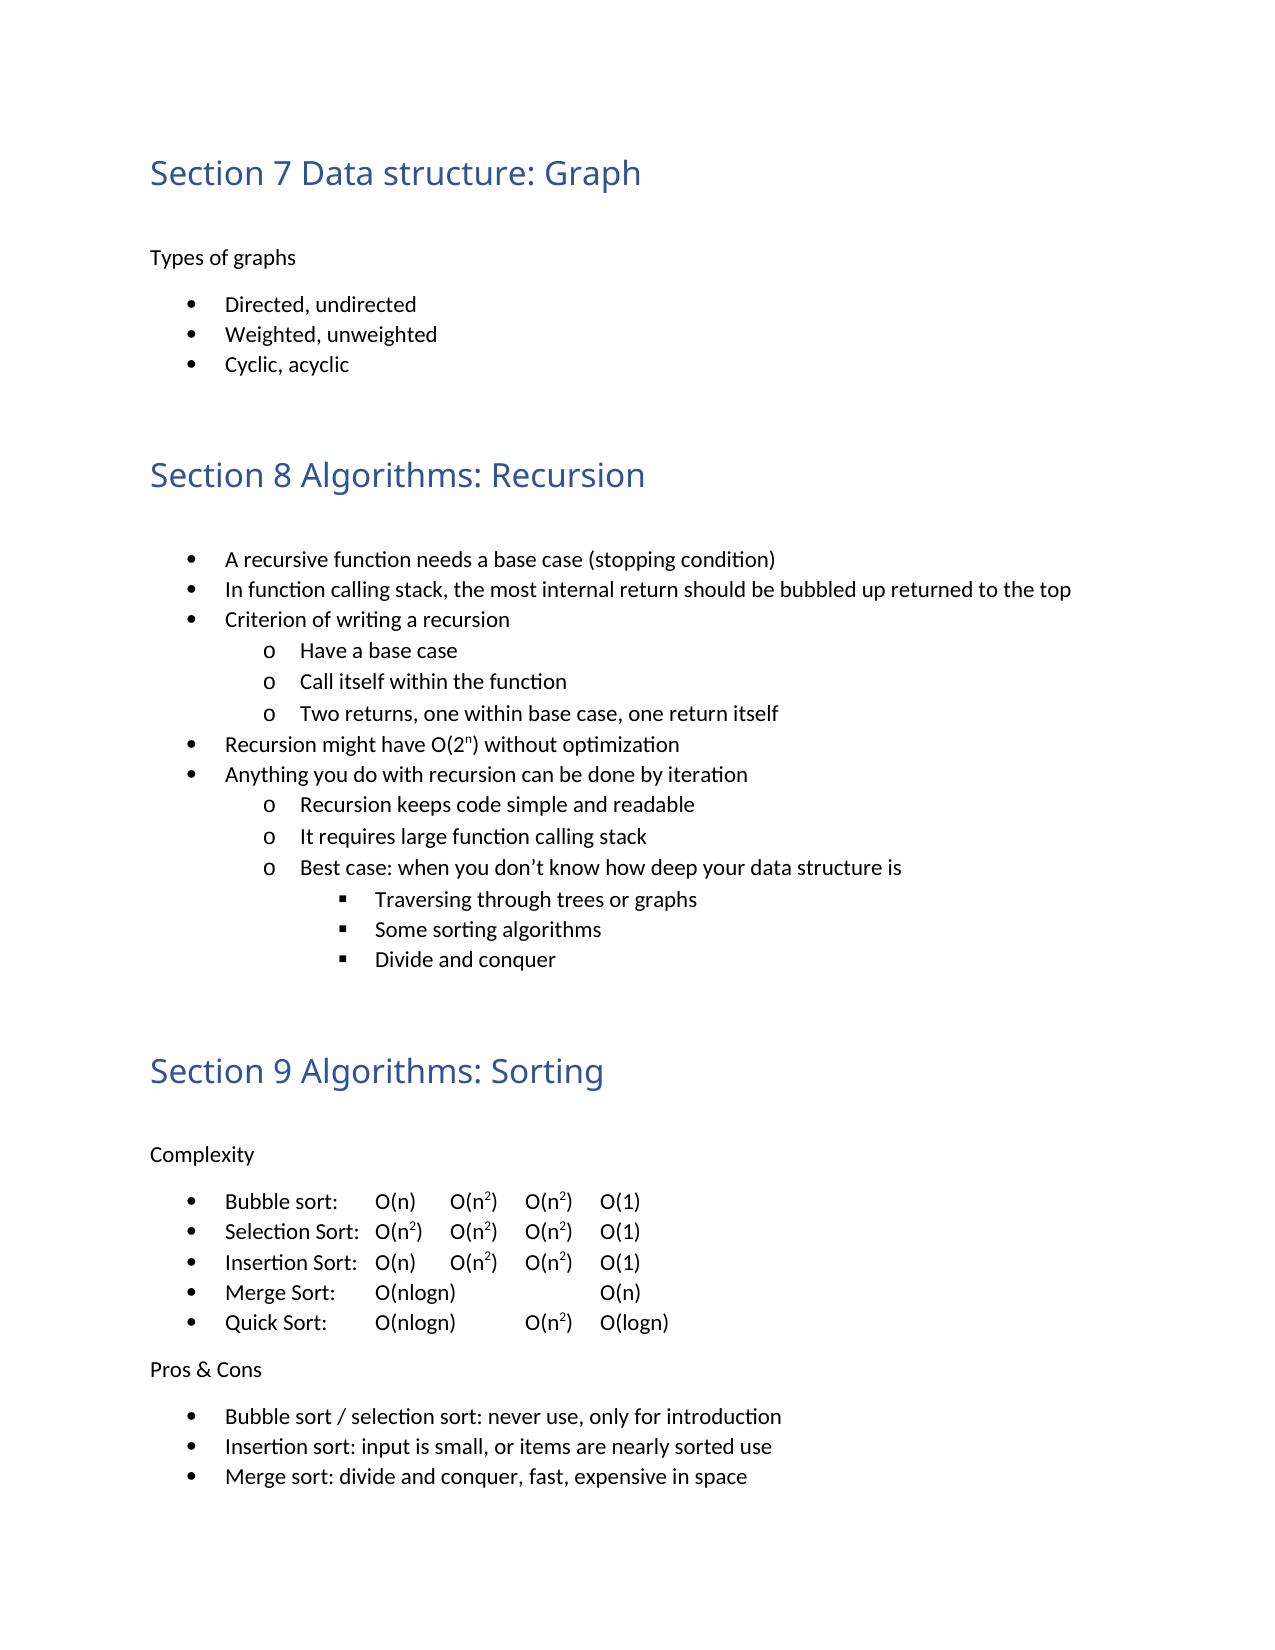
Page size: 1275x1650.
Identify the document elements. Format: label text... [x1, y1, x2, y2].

list Quick Sort: O(nlogn) O(n2) O(logn) [187, 1308, 1125, 1336]
list Insertion sort: input is small, or items are nearly sorted use [187, 1432, 1125, 1460]
list Traversing through trees or graphs [337, 885, 1125, 913]
list Some sorting algorithms [337, 915, 1125, 943]
list Divide and conquer [337, 945, 1125, 973]
list Merge Sort: O(nlogn) O(n) [187, 1278, 1125, 1306]
list Recursion keeps code simple and readable [262, 791, 1125, 820]
text Complexity [150, 1140, 1125, 1168]
list Insertion Sort: O(n) O(n2) O(n2) O(1) [187, 1248, 1125, 1276]
list A recursive function needs a base case (stopping condition) [187, 545, 1125, 573]
list Directed, undirected [187, 290, 1125, 318]
list Recursion might have O(2n) without optimization [187, 730, 1125, 758]
list Bubble sort / selection sort: never use, only for introduction [187, 1402, 1125, 1430]
list Merge sort: divide and conquer, fast, expensive in space [187, 1462, 1125, 1490]
list Anything you do with recursion can be done by iteration [187, 760, 1125, 788]
list In function calling stack, the most internal return should be bubbled up returned to the top [187, 575, 1125, 603]
subtitle Section 8 Algorithms: Recursion [150, 452, 1125, 498]
list Two returns, one within base case, one return itself [262, 699, 1125, 728]
list Criterion of writing a recursion [187, 606, 1125, 634]
list Selection Sort: O(n2) O(n2) O(n2) O(1) [187, 1217, 1125, 1246]
list Cyclic, acyclic [187, 350, 1125, 378]
list Weighted, unweighted [187, 320, 1125, 348]
text Pros & Cons [150, 1355, 1125, 1383]
list Bubble sort: O(n) O(n2) O(n2) O(1) [187, 1187, 1125, 1215]
subtitle Section 9 Algorithms: Sorting [150, 1047, 1125, 1093]
list Call itself within the function [262, 667, 1125, 696]
list Best case: when you don’t know how deep your data structure is [262, 853, 1125, 883]
subtitle Section 7 Data structure: Graph [150, 150, 1125, 195]
text Types of graphs [150, 243, 1125, 271]
list Have a base case [262, 636, 1125, 665]
list It requires large function calling stack [262, 822, 1125, 851]
